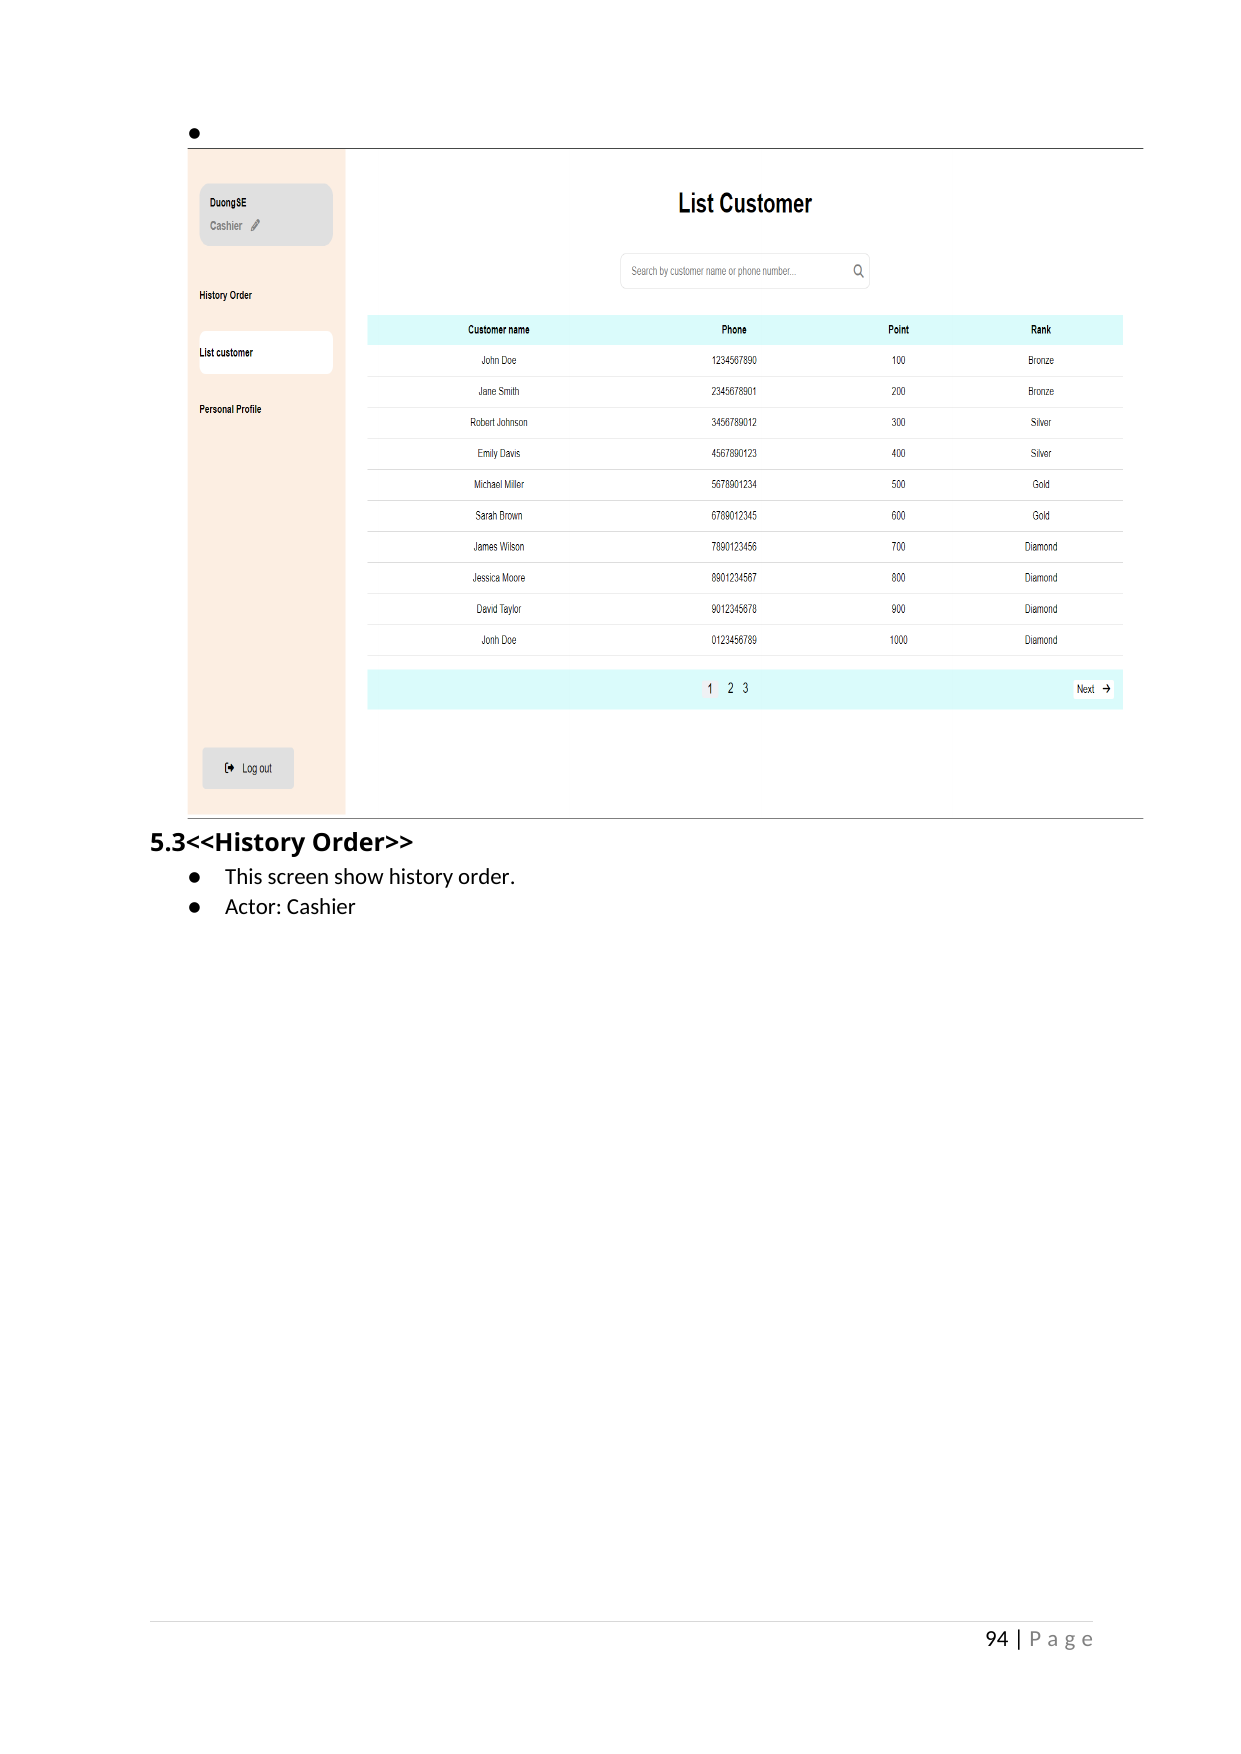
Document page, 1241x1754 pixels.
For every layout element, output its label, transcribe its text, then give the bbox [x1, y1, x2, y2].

list Actor: Cashier [187, 892, 1093, 920]
picture [187, 148, 1144, 819]
subtitle 5.3<<History Order>> [150, 825, 1093, 859]
list This screen show history order. [187, 862, 1093, 890]
